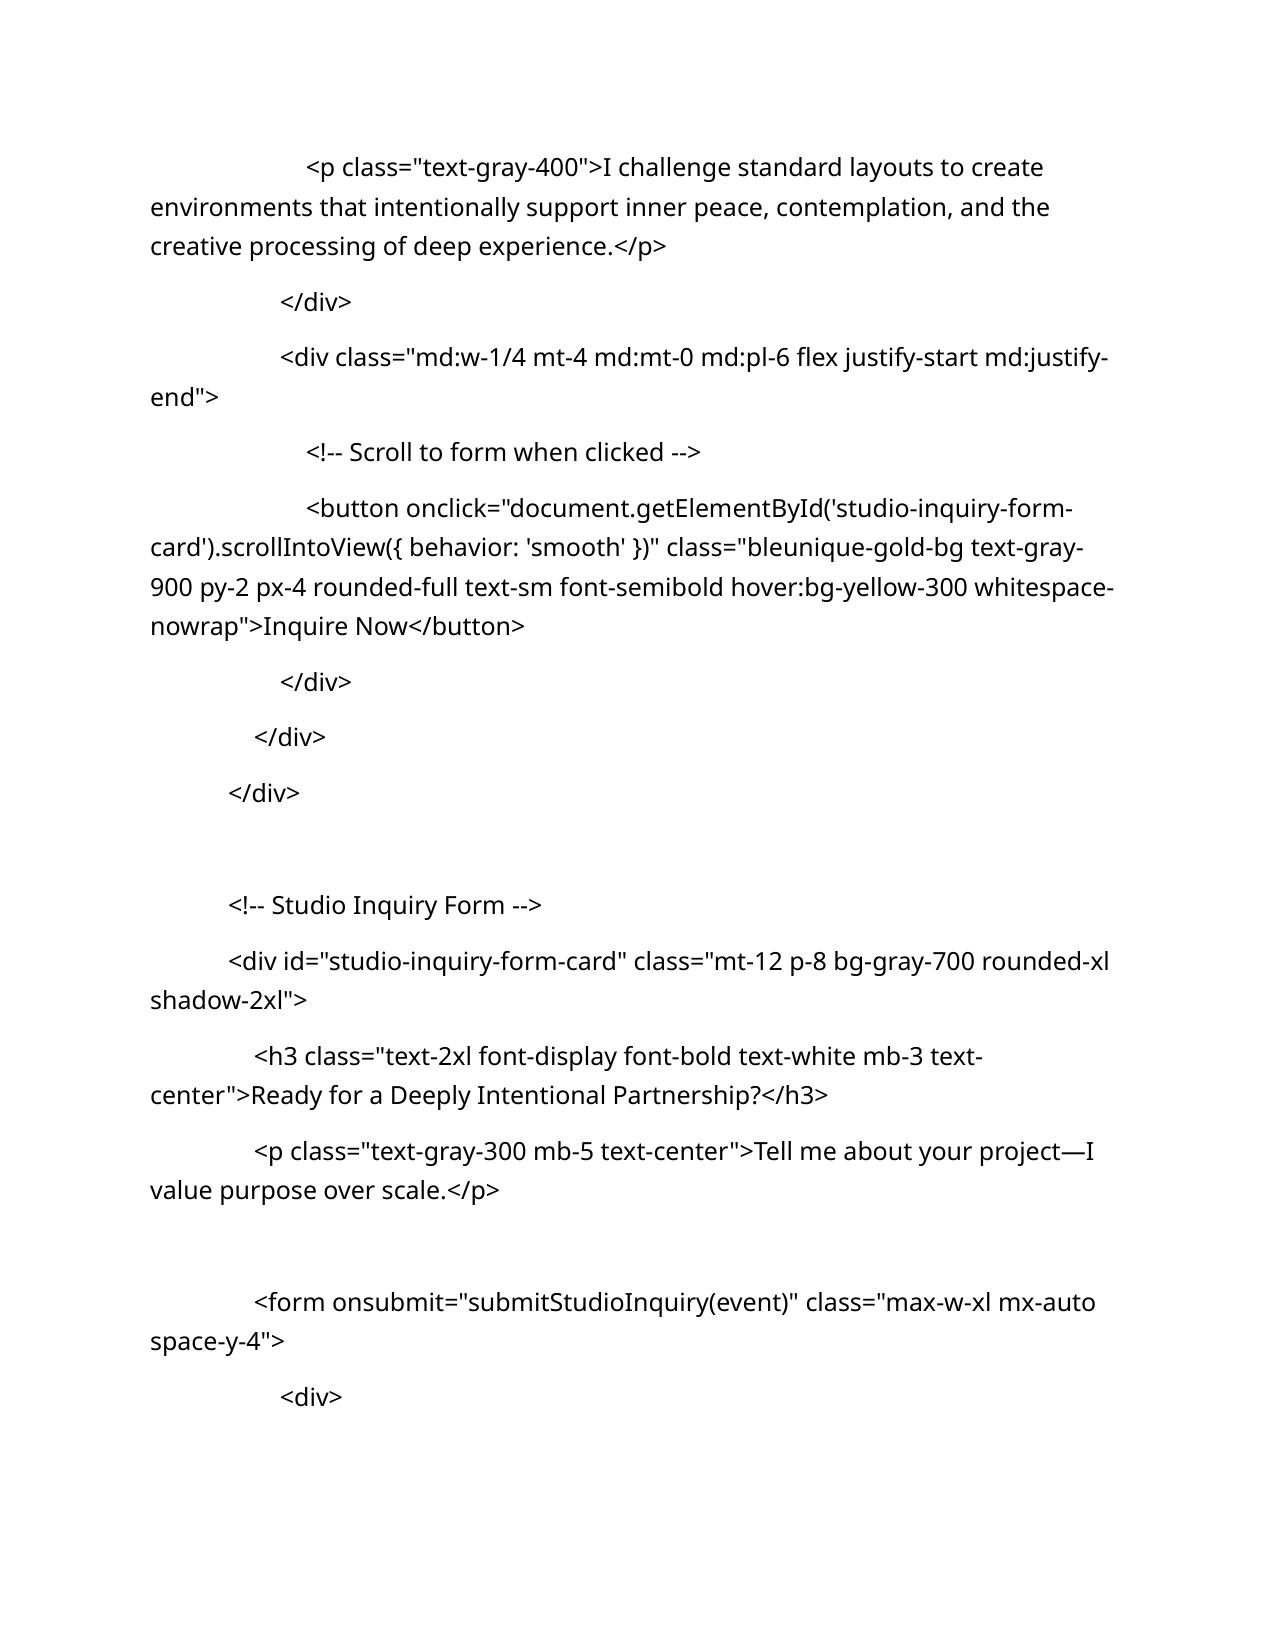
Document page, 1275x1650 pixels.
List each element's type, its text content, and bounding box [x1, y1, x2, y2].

text <form onsubmit="submitStudioInquiry(event)" class="max-w-xl mx-auto space-y-4"> [150, 1284, 1125, 1357]
text <div class="md:w-1/4 mt-4 md:mt-0 md:pl-6 flex justify-start md:justify-end"> [150, 340, 1125, 413]
text <!-- Studio Inquiry Form --> [150, 887, 1125, 922]
text </div> [150, 776, 1125, 810]
text </div> [150, 664, 1125, 698]
text <h3 class="text-2xl font-display font-bold text-white mb-3 text-center">Ready for a Deeply Intentional Partnership?</h3> [150, 1038, 1125, 1112]
text <!-- Scroll to form when clicked --> [150, 435, 1125, 469]
text <div id="studio-inquiry-form-card" class="mt-12 p-8 bg-gray-700 rounded-xl shadow-2xl"> [150, 943, 1125, 1017]
text <div> [150, 1379, 1125, 1413]
text </div> [150, 720, 1125, 754]
text <p class="text-gray-300 mb-5 text-center">Tell me about your project—I value purpose over scale.</p> [150, 1133, 1125, 1207]
text <button onclick="document.getElementById('studio-inquiry-form-card').scrollIntoView({ behavior: 'smooth' })" class="bleunique-gold-bg text-gray-900 py-2 px-4 rounded-full text-sm font-semibold hover:bg-yellow-300 whitespace-nowrap">Inquire Now</button> [150, 491, 1125, 642]
text </div> [150, 284, 1125, 318]
text <p class="text-gray-400">I challenge standard layouts to create environments that intentionally support inner peace, contemplation, and the creative processing of deep experience.</p> [150, 150, 1125, 262]
